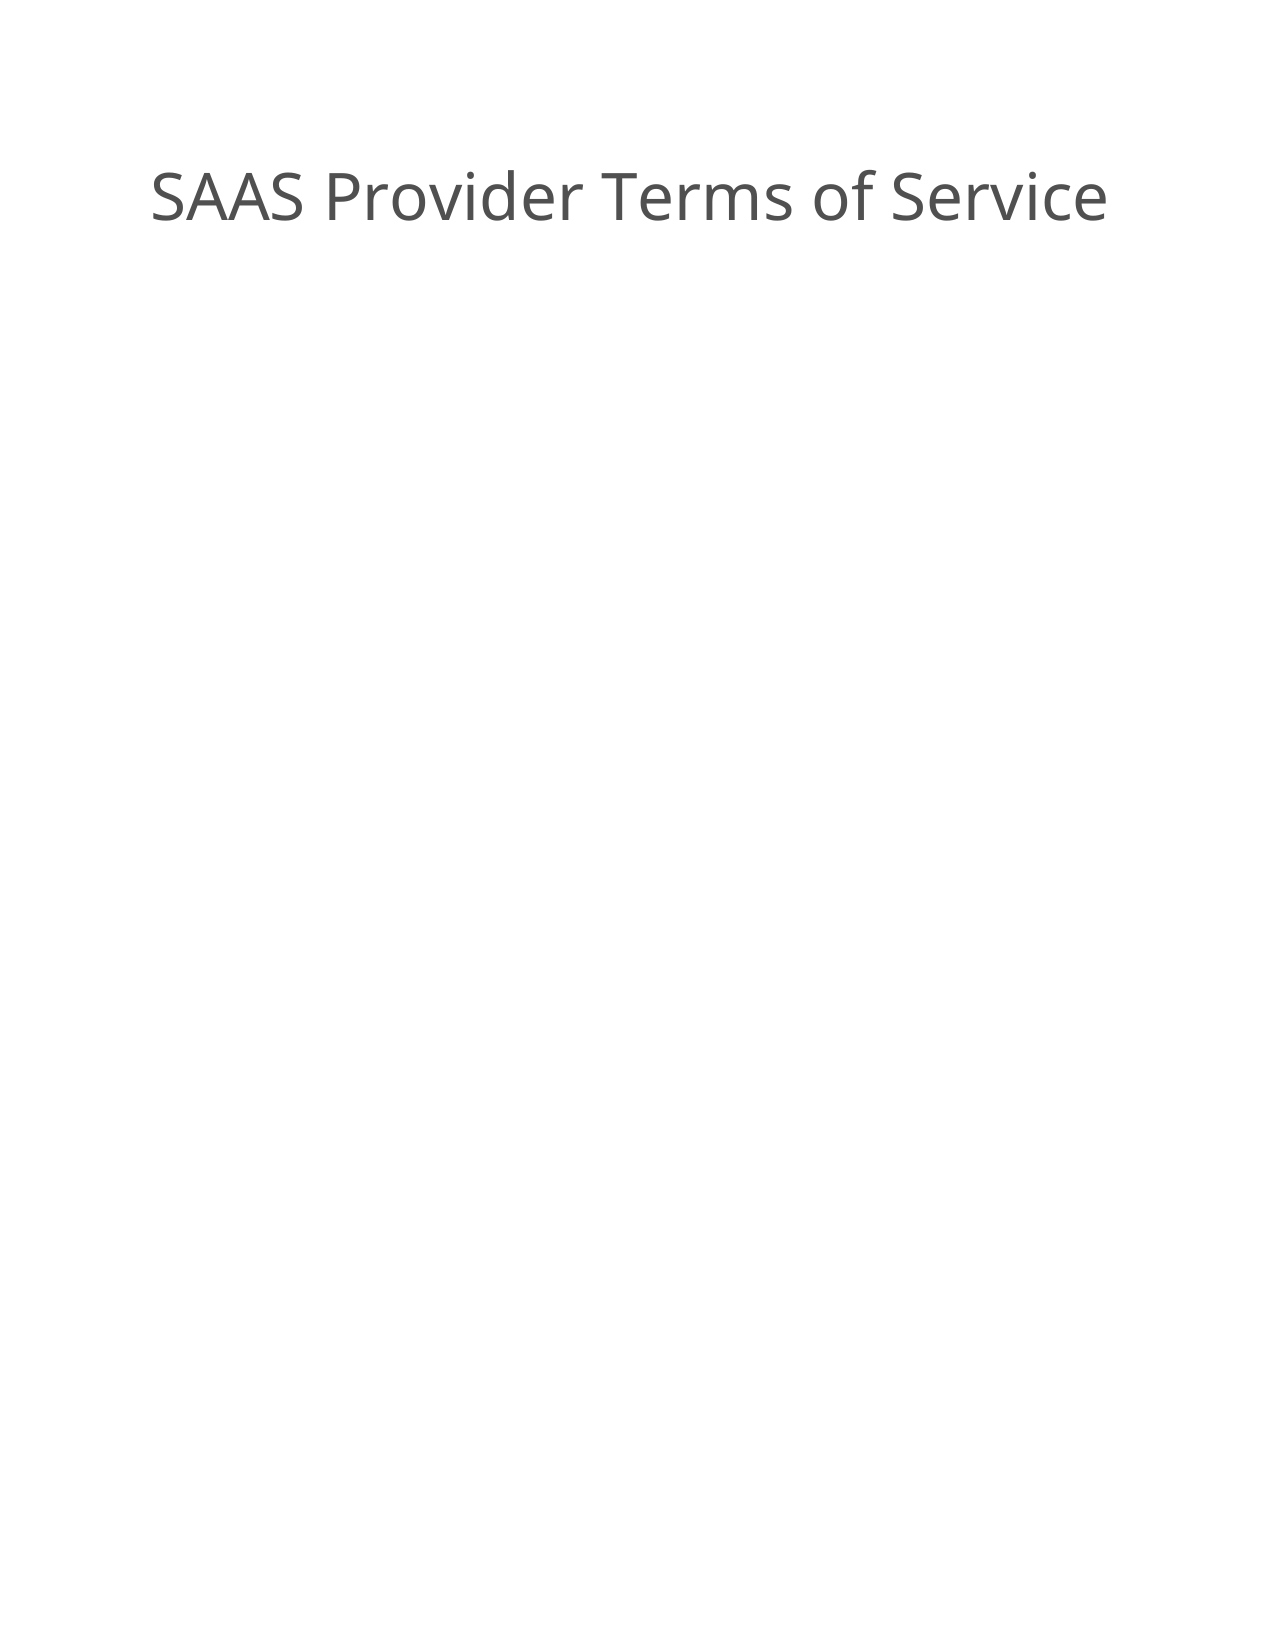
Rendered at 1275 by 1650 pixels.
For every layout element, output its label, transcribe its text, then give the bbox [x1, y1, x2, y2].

text SAAS Provider Terms of Service [150, 150, 1125, 239]
